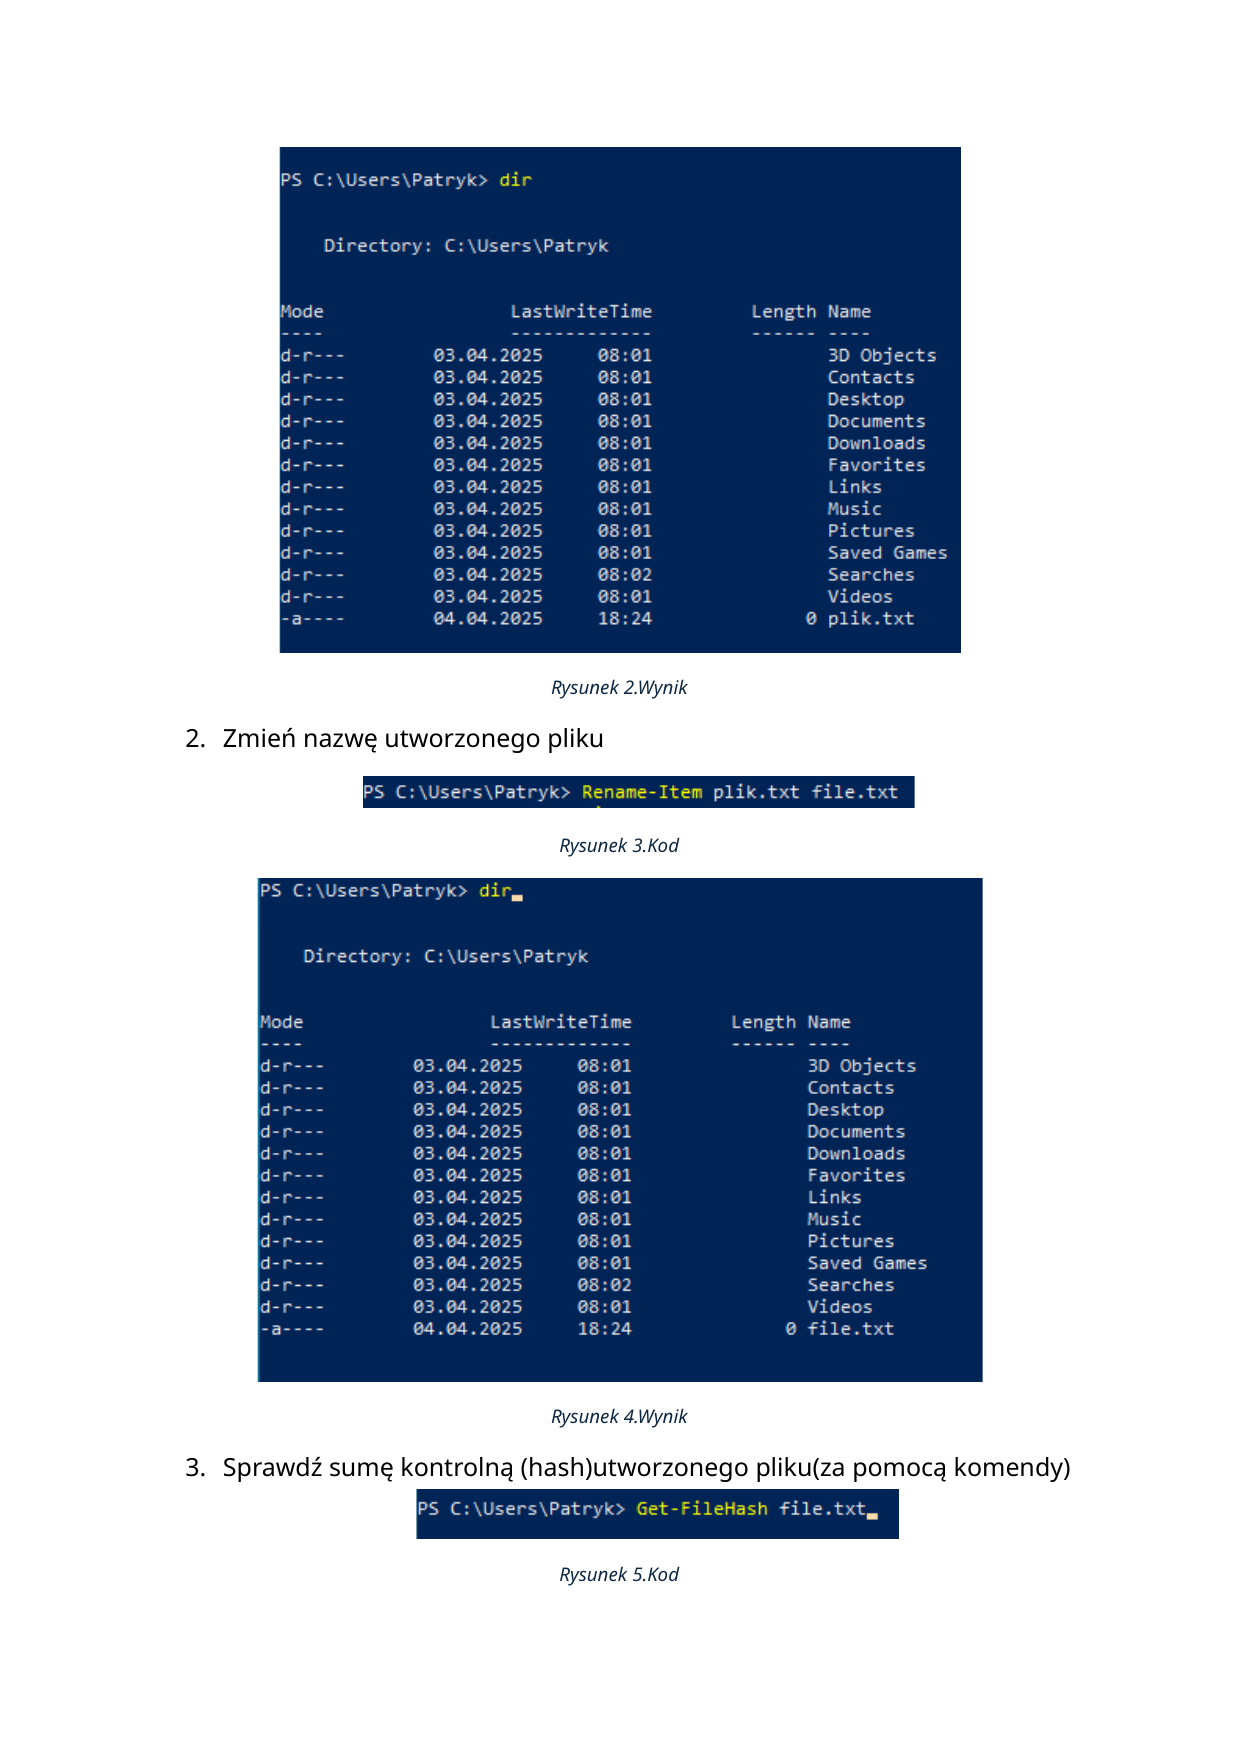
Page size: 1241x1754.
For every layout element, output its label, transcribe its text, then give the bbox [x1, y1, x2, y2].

picture [257, 878, 983, 1382]
picture [363, 776, 915, 808]
picture [416, 1489, 899, 1539]
list Zmień nazwę utworzonego pliku [185, 721, 1093, 754]
list Sprawdź sumę kontrolną (hash)utworzonego pliku(za pomocą komendy) [185, 1450, 1093, 1484]
picture [279, 147, 961, 653]
